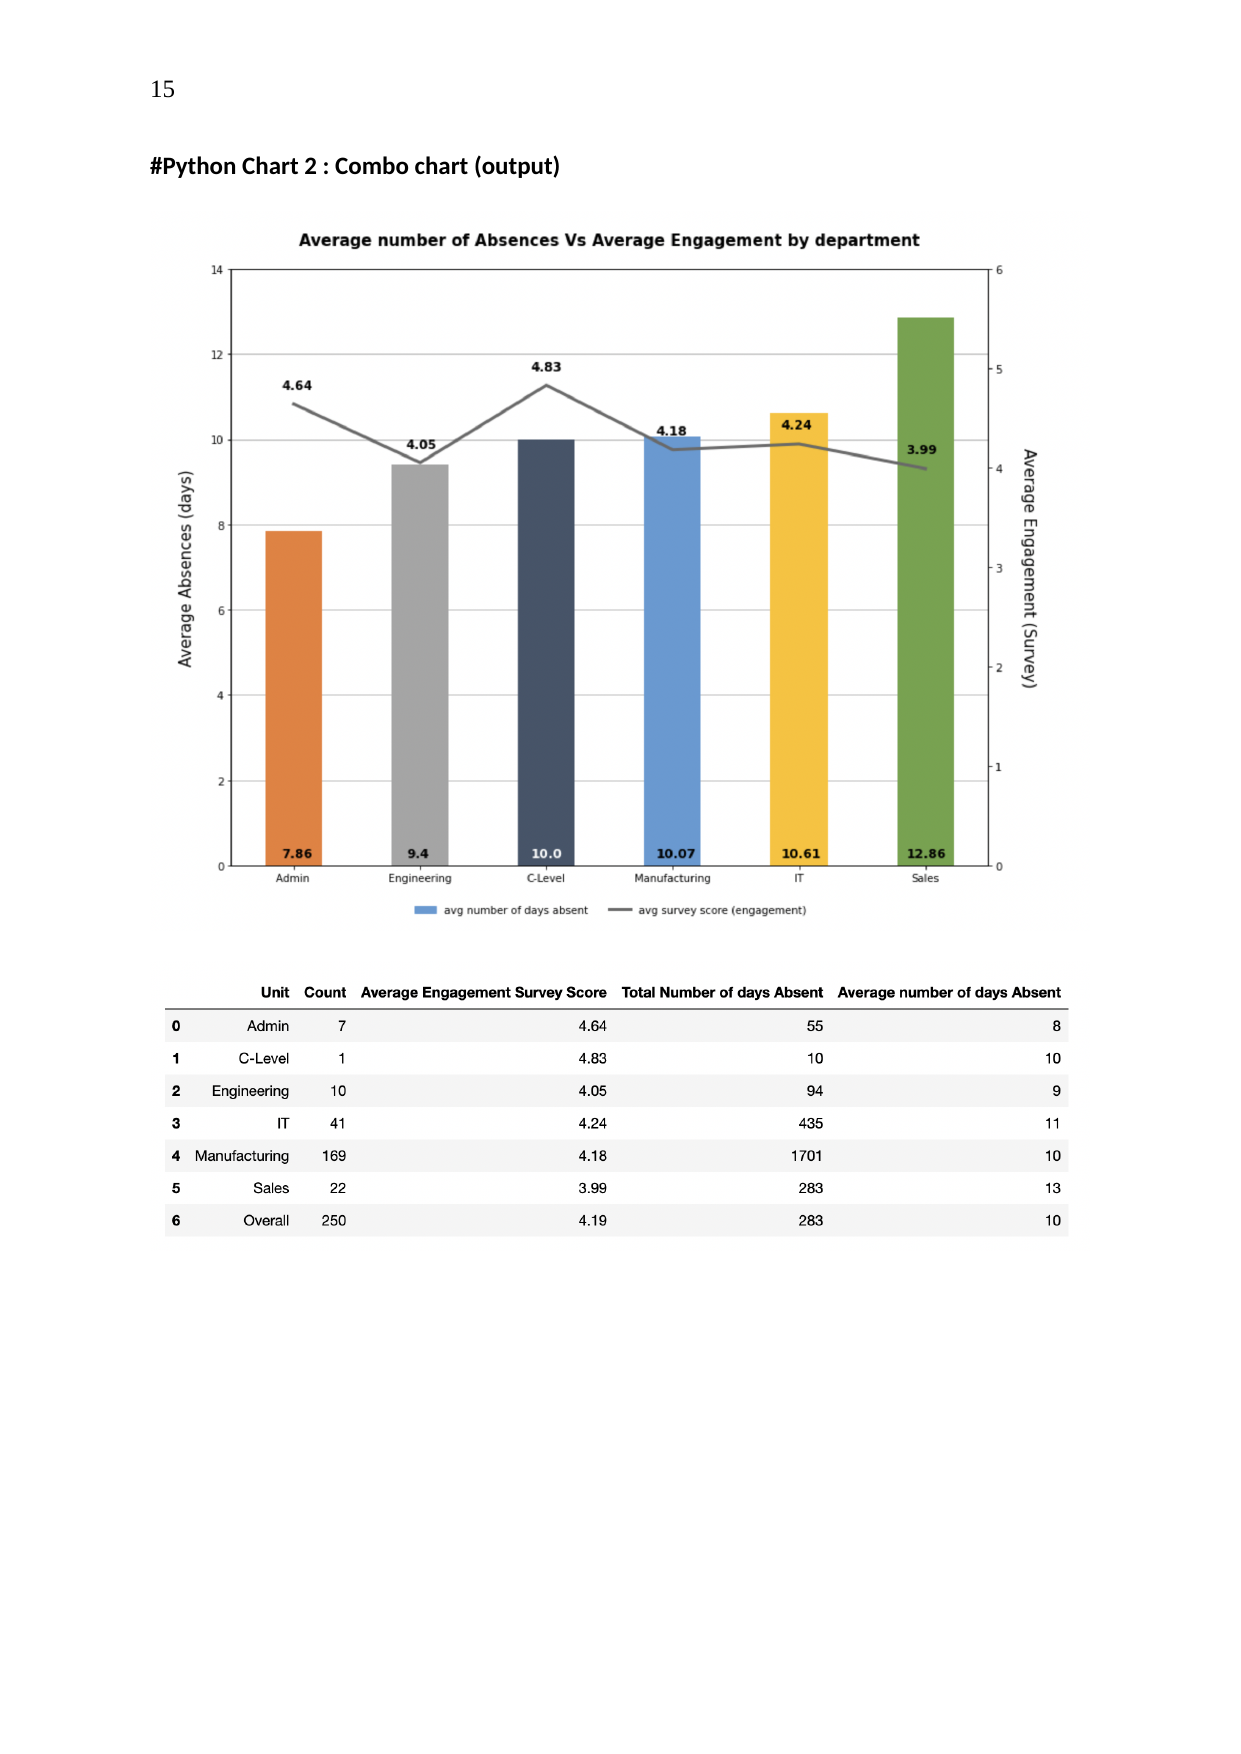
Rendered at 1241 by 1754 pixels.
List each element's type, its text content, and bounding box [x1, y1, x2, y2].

picture [150, 211, 1090, 931]
picture [150, 961, 1090, 1251]
text #Python Chart 2 : Combo chart (output) [150, 150, 1090, 181]
